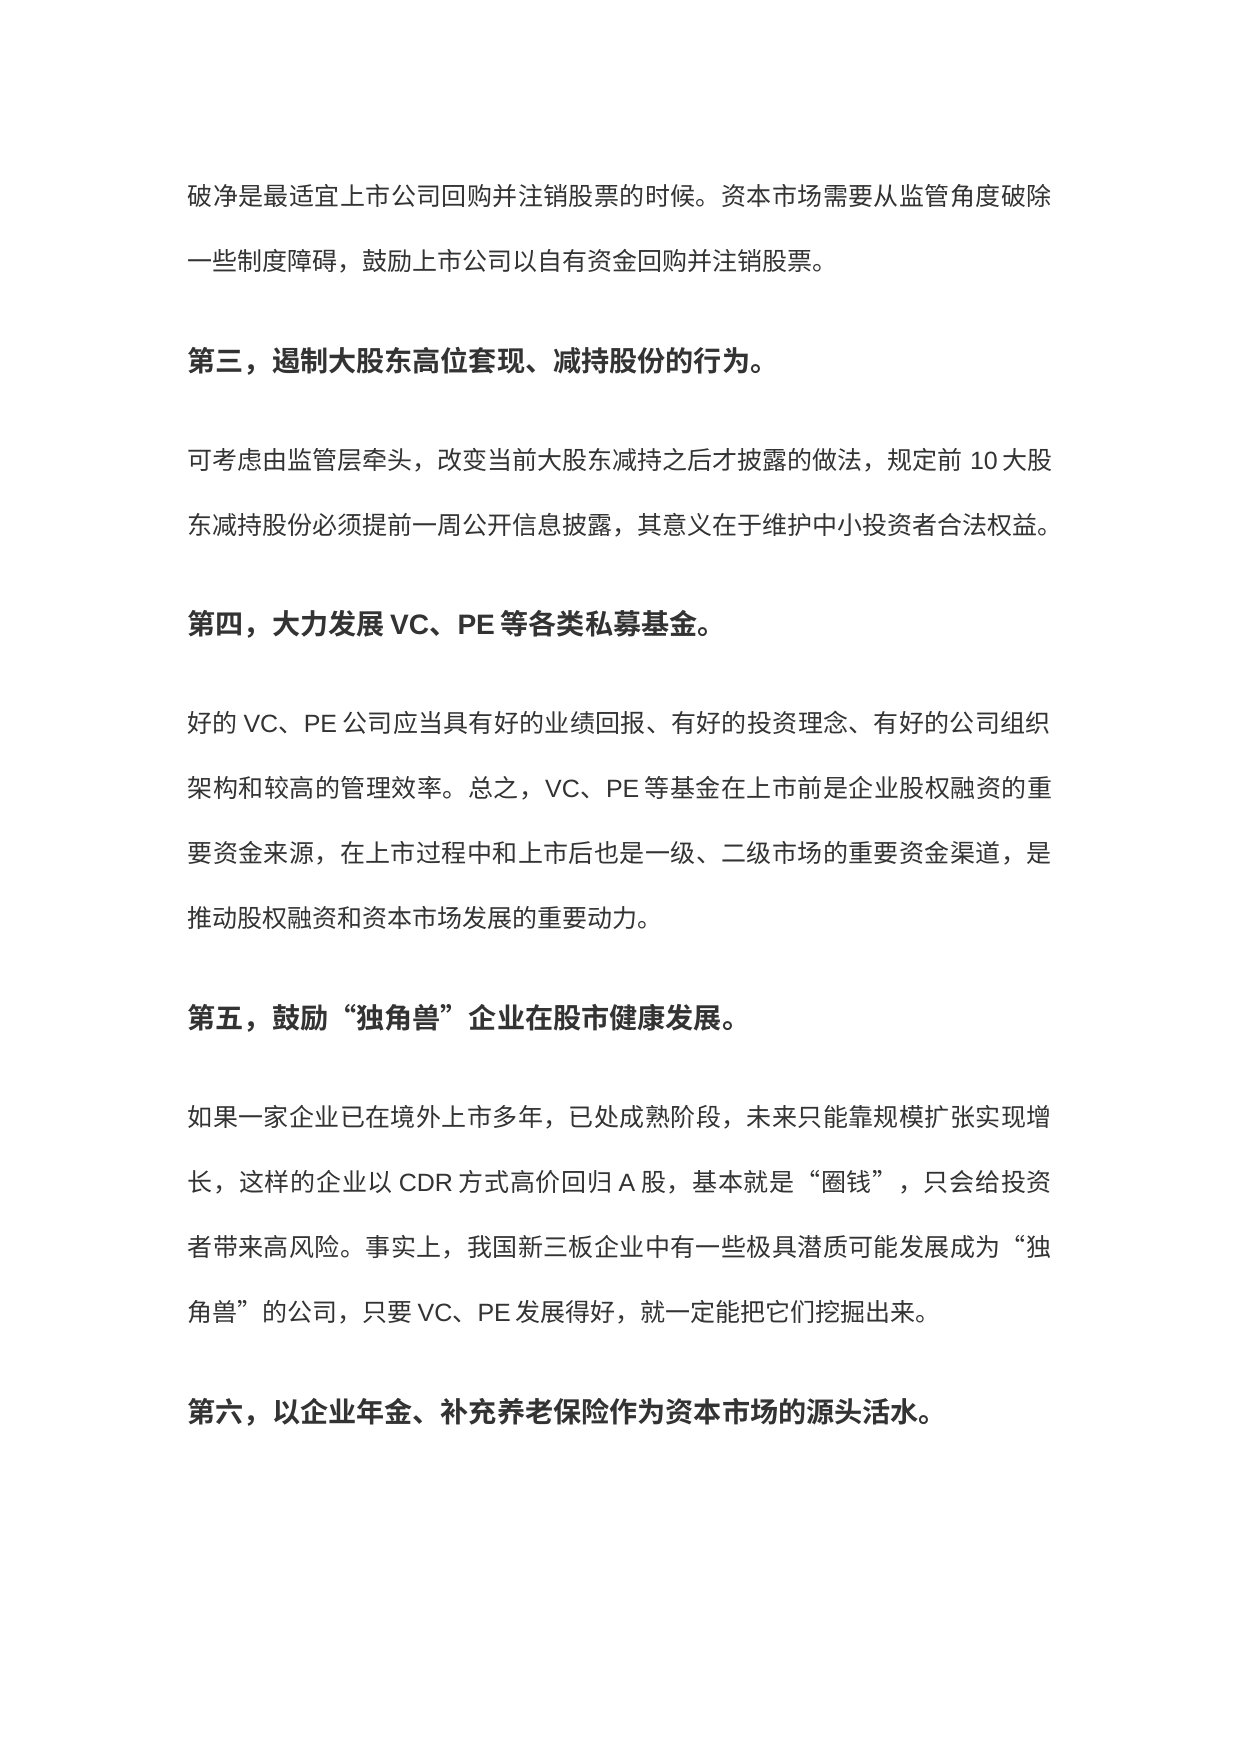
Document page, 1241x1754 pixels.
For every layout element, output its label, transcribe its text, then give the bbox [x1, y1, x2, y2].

text 第四，大力发展VC、PE等各类私募基金。 [187, 590, 1053, 655]
text 第六，以企业年金、补充养老保险作为资本市场的源头活水。 [187, 1378, 1053, 1443]
text 好的VC、PE公司应当具有好的业绩回报、有好的投资理念、有好的公司组织架构和较高的管理效率。总之，VC、PE等基金在上市前是企业股权融资的重要资金来源，在上市过程中和上市后也是一级、二级市场的重要资金渠道，是推动股权融资和资本市场发展的重要动力。 [187, 689, 1053, 949]
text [187, 162, 1053, 292]
text 第三，遏制大股东高位套现、减持股份的行为。 [187, 326, 1053, 391]
text 如果一家企业已在境外上市多年，已处成熟阶段，未来只能靠规模扩张实现增长，这样的企业以CDR方式高价回归A股，基本就是“圈钱”，只会给投资者带来高风险。事实上，我国新三板企业中有一些极具潜质可能发展成为“独角兽”的公司，只要VC、PE发展得好，就一定能把它们挖掘出来。 [187, 1083, 1053, 1343]
text 可考虑由监管层牵头，改变当前大股东减持之后才披露的做法，规定前10大股东减持股份必须提前一周公开信息披露，其意义在于维护中小投资者合法权益。 [187, 426, 1053, 556]
text 第五，鼓励“独角兽”企业在股市健康发展。 [187, 984, 1053, 1049]
